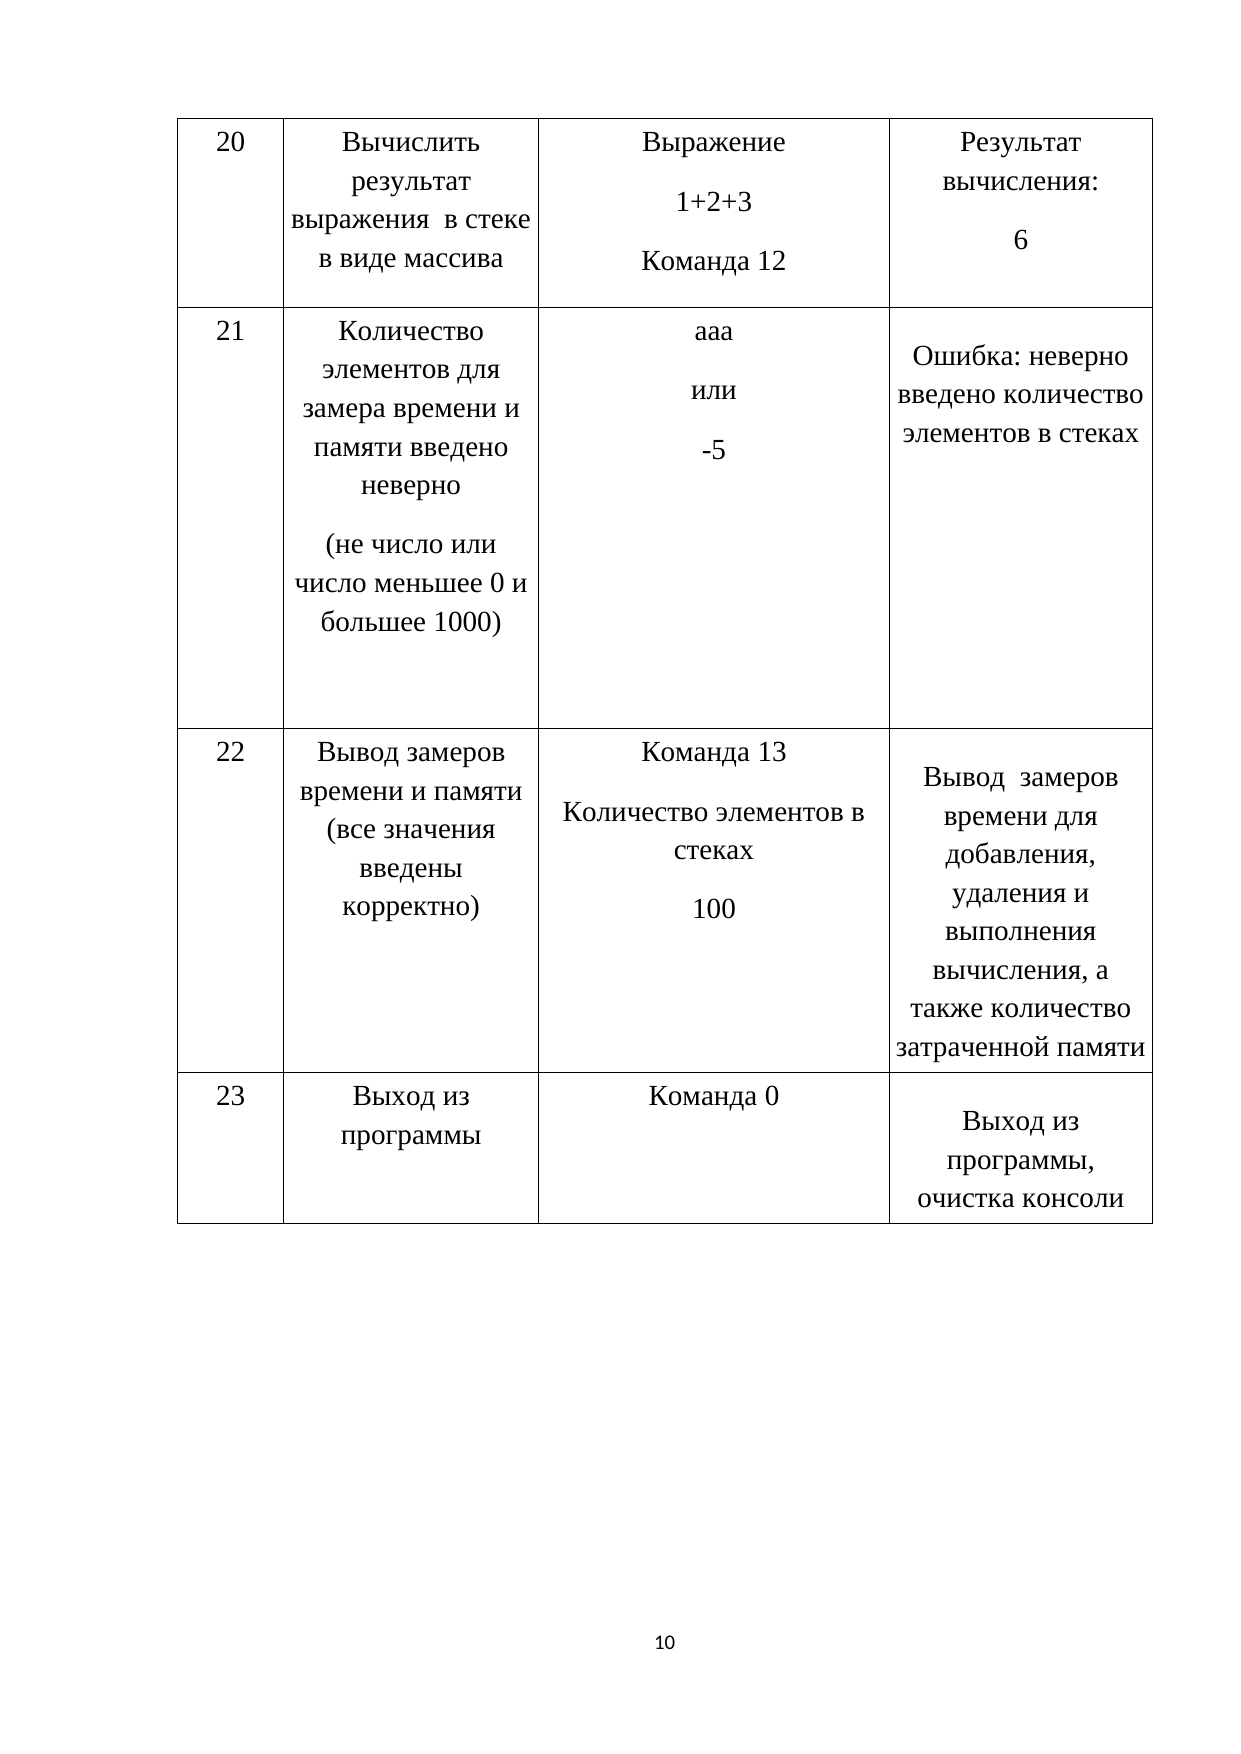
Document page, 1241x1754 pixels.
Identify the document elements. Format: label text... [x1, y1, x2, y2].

table_cell aaa или -5 [539, 308, 889, 728]
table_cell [890, 119, 1152, 307]
table_cell Количество элементов для замера времени и памяти введено неверно (не число или число меньшее 0 и большее 1000) [284, 308, 538, 728]
table_cell Выражение 1+2+3 Команда 12 [539, 119, 889, 307]
table_cell Команда 13 Количество элементов в стеках 100 [539, 729, 889, 1072]
table_cell Ошибка: неверно введено количество элементов в стеках [890, 308, 1152, 728]
table_cell Выход из программы, очистка консоли [890, 1073, 1152, 1223]
table_cell Вывод замеров времени для добавления, удаления и выполнения вычисления, а также количество затраченной памяти [890, 729, 1152, 1072]
table_cell Выход из программы [284, 1073, 538, 1223]
table_cell Команда 0 [539, 1073, 889, 1223]
table_cell 22 [178, 729, 283, 1072]
table_cell Вычислить результат выражения в стеке в виде массива [284, 119, 538, 307]
table_cell 23 [178, 1073, 283, 1223]
table_cell 20 [178, 119, 283, 307]
table_cell 21 [178, 308, 283, 728]
table_cell Вывод замеров времени и памяти (все значения введены корректно) [284, 729, 538, 1072]
